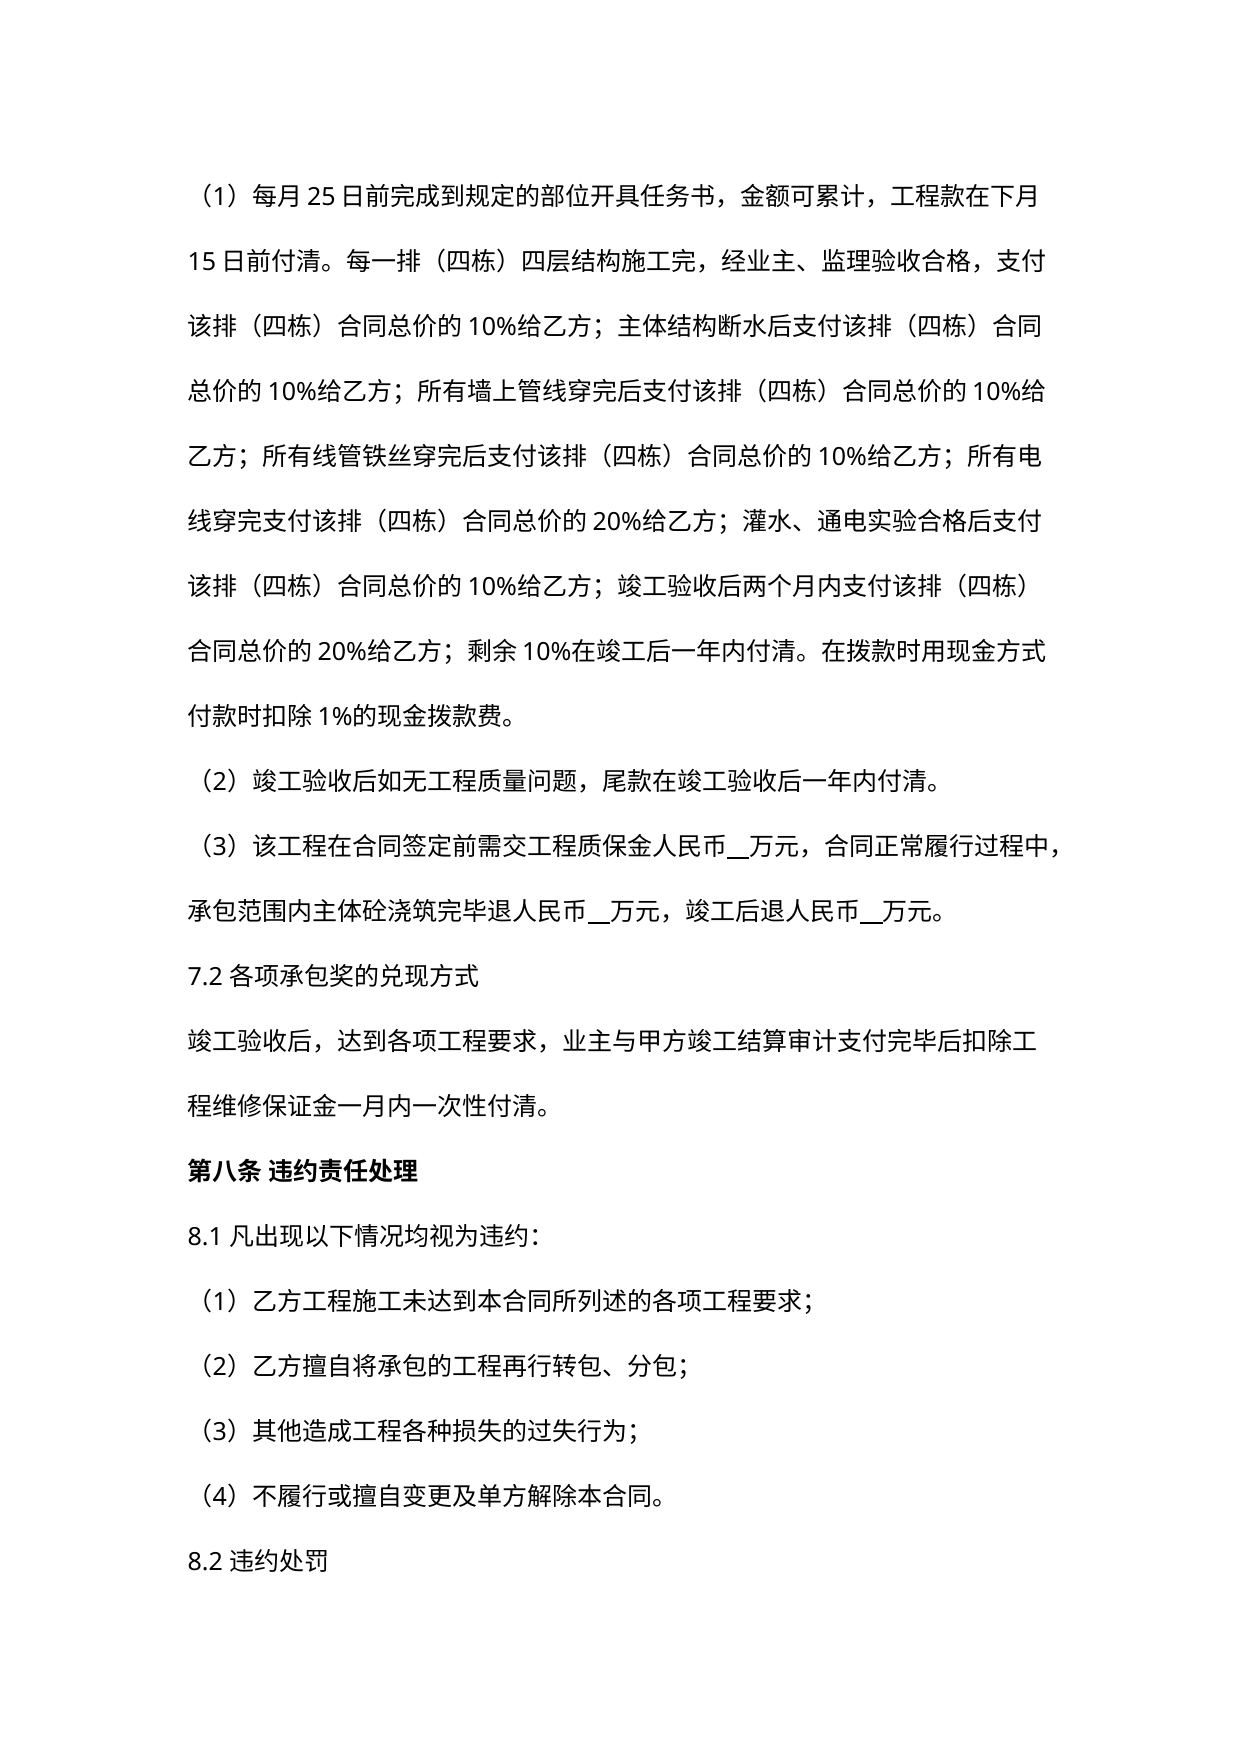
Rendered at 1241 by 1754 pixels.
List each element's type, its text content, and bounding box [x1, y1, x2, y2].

text 7.2 各项承包奖的兑现方式 [187, 942, 1053, 1007]
text 竣工验收后，达到各项工程要求，业主与甲方竣工结算审计支付完毕后扣除工程维修保证金一月内一次性付清。 [187, 1007, 1053, 1137]
text 8.1 凡出现以下情况均视为违约： [187, 1202, 1053, 1267]
text （4）不履行或擅自变更及单方解除本合同。 [187, 1462, 1053, 1527]
text （3）该工程在合同签定前需交工程质保金人民币 万元，合同正常履行过程中，承包范围内主体砼浇筑完毕退人民币 万元，竣工后退人民币 万元。 [187, 812, 1053, 942]
text 8.2 违约处罚 [187, 1527, 1053, 1592]
text （2）乙方擅自将承包的工程再行转包、分包； [187, 1332, 1053, 1397]
text （2）竣工验收后如无工程质量问题，尾款在竣工验收后一年内付清。 [187, 747, 1053, 812]
text （3）其他造成工程各种损失的过失行为； [187, 1397, 1053, 1462]
text （1）乙方工程施工未达到本合同所列述的各项工程要求； [187, 1267, 1053, 1332]
text （1）每月25日前完成到规定的部位开具任务书，金额可累计，工程款在下月15日前付清。每一排（四栋）四层结构施工完，经业主、监理验收合格，支付该排（四栋）合同总价的10%给乙方；主体结构断水后支付该排（四栋）合同总价的10%给乙方；所有墙上管线穿完后支付该排（四栋）合同总价的10%给乙方；所有线管铁丝穿完后支付该排（四栋）合同总价的10%给乙方；所有电线穿完支付该排（四栋）合同总价的20%给乙方；灌水、通电实验合格后支付该排（四栋）合同总价的10%给乙方；竣工验收后两个月内支付该排（四栋）合同总价的20%给乙方；剩余10%在竣工后一年内付清。在拨款时用现金方式付款时扣除1%的现金拨款费。 [187, 162, 1053, 747]
subtitle 第八条 违约责任处理 [187, 1137, 1053, 1202]
